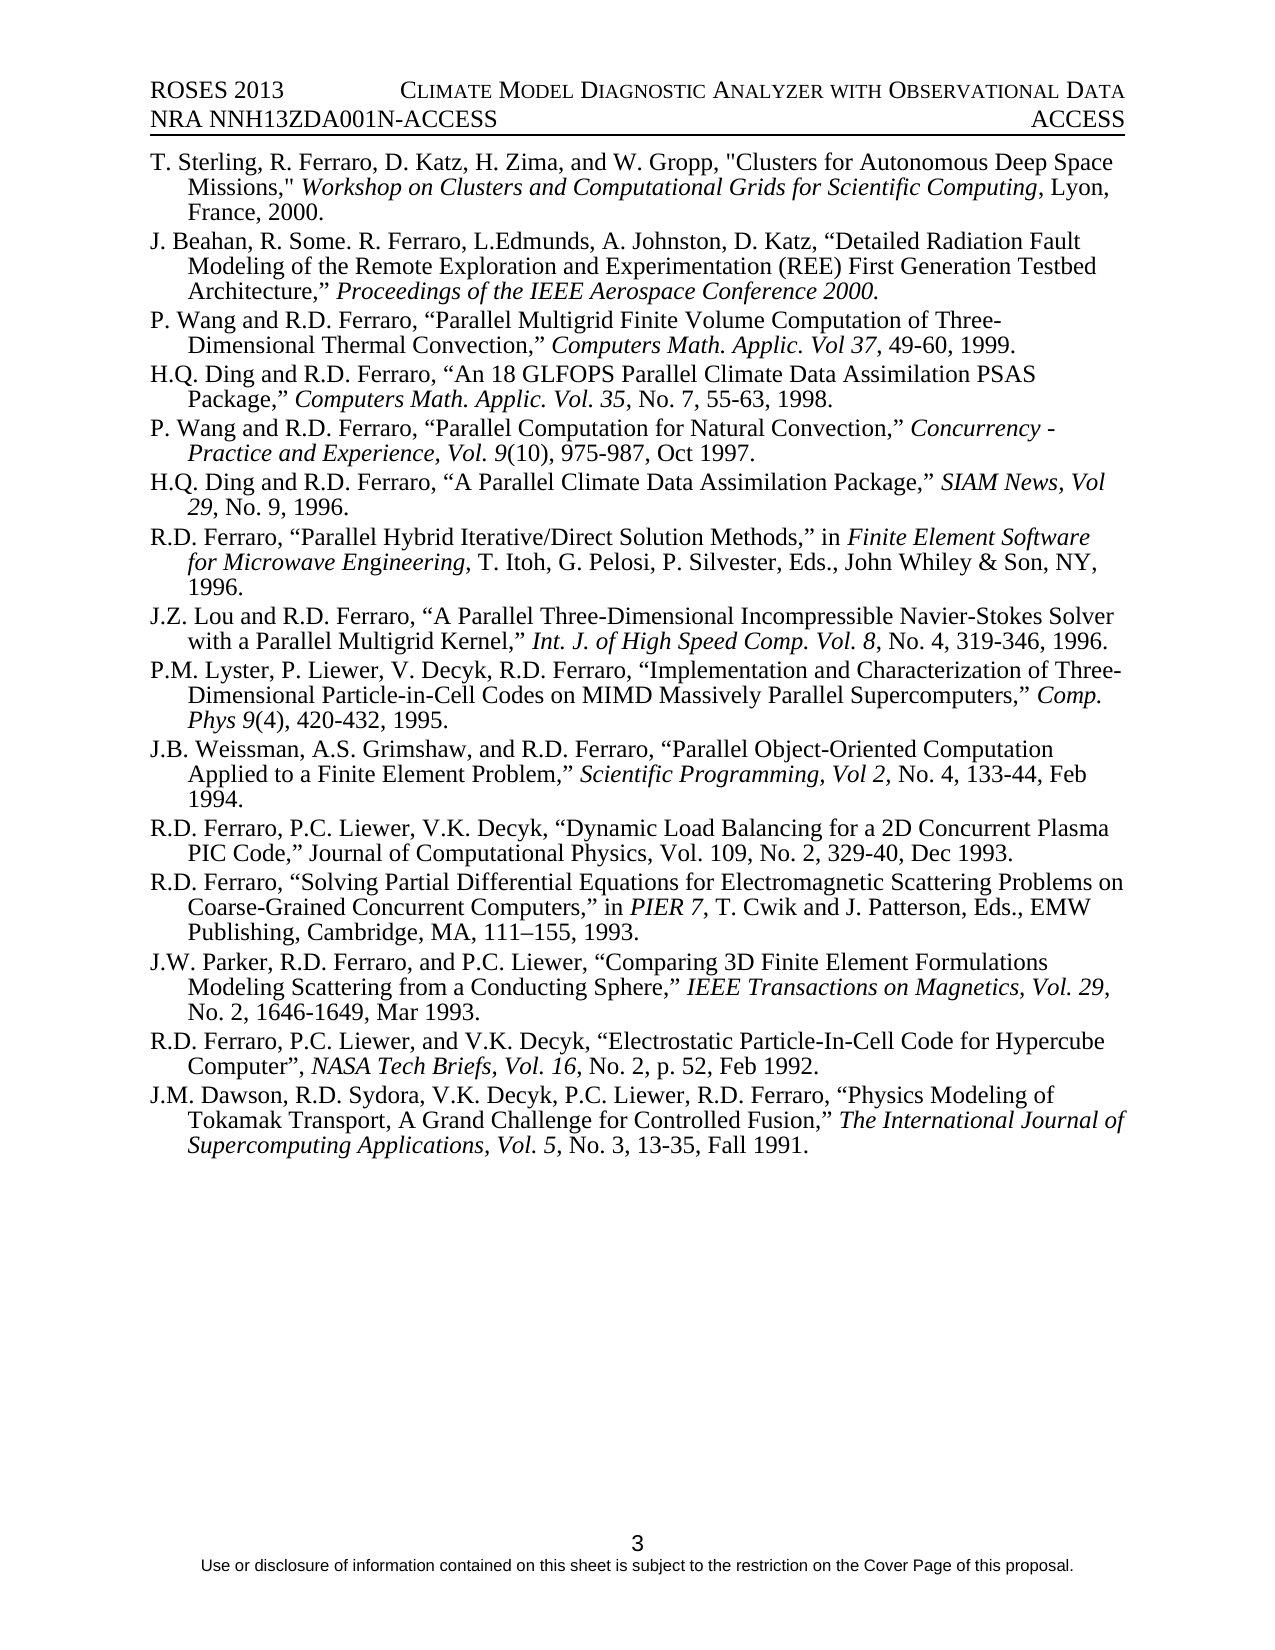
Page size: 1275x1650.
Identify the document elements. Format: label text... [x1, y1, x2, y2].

text R.D. Ferraro, “Parallel Hybrid Iterative/Direct Solution Methods,” in Finite Element Software for Microwave Engineering, T. Itoh, G. Pelosi, P. Silvester, Eds., John Whiley & Son, NY, 1996. [150, 525, 1125, 600]
text J.W. Parker, R.D. Ferraro, and P.C. Liewer, “Comparing 3D Finite Element Formulations Modeling Scattering from a Conducting Sphere,” IEEE Transactions on Magnetics, Vol. 29, No. 2, 1646-1649, Mar 1993. [150, 950, 1125, 1025]
text P.M. Lyster, P. Liewer, V. Decyk, R.D. Ferraro, “Implementation and Characterization of Three-Dimensional Particle-in-Cell Codes on MIMD Massively Parallel Supercomputers,” Comp. Phys 9(4), 420-432, 1995. [150, 658, 1125, 733]
text R.D. Ferraro, P.C. Liewer, and V.K. Decyk, “Electrostatic Particle-In-Cell Code for Hypercube Computer”, NASA Tech Briefs, Vol. 16, No. 2, p. 52, Feb 1992. [150, 1029, 1125, 1079]
text J.Z. Lou and R.D. Ferraro, “A Parallel Three-Dimensional Incompressible Navier-Stokes Solver with a Parallel Multigrid Kernel,” Int. J. of High Speed Comp. Vol. 8, No. 4, 319-346, 1996. [150, 604, 1125, 654]
text J.B. Weissman, A.S. Grimshaw, and R.D. Ferraro, “Parallel Object-Oriented Computation Applied to a Finite Element Problem,” Scientific Programming, Vol 2, No. 4, 133-44, Feb 1994. [150, 737, 1125, 812]
text P. Wang and R.D. Ferraro, “Parallel Multigrid Finite Volume Computation of Three-Dimensional Thermal Convection,” Computers Math. Applic. Vol 37, 49-60, 1999. [150, 308, 1125, 358]
text P. Wang and R.D. Ferraro, “Parallel Computation for Natural Convection,” Concurrency - Practice and Experience, Vol. 9(10), 975-987, Oct 1997. [150, 417, 1125, 467]
text H.Q. Ding and R.D. Ferraro, “A Parallel Climate Data Assimilation Package,” SIAM News, Vol 29, No. 9, 1996. [150, 471, 1125, 521]
text R.D. Ferraro, P.C. Liewer, V.K. Decyk, “Dynamic Load Balancing for a 2D Concurrent Plasma PIC Code,” Journal of Computational Physics, Vol. 109, No. 2, 329-40, Dec 1993. [150, 817, 1125, 867]
text T. Sterling, R. Ferraro, D. Katz, H. Zima, and W. Gropp, "Clusters for Autonomous Deep Space Missions," Workshop on Clusters and Computational Grids for Scientific Computing, Lyon, France, 2000. [150, 150, 1125, 225]
text R.D. Ferraro, “Solving Partial Differential Equations for Electromagnetic Scattering Problems on Coarse-Grained Concurrent Computers,” in PIER 7, T. Cwik and J. Patterson, Eds., EMW Publishing, Cambridge, MA, 111–155, 1993. [150, 871, 1125, 946]
text H.Q. Ding and R.D. Ferraro, “An 18 GLFOPS Parallel Climate Data Assimilation PSAS Package,” Computers Math. Applic. Vol. 35, No. 7, 55-63, 1998. [150, 362, 1125, 412]
text J.M. Dawson, R.D. Sydora, V.K. Decyk, P.C. Liewer, R.D. Ferraro, “Physics Modeling of Tokamak Transport, A Grand Challenge for Controlled Fusion,” The International Journal of Supercomputing Applications, Vol. 5, No. 3, 13-35, Fall 1991. [150, 1083, 1125, 1158]
text J. Beahan, R. Some. R. Ferraro, L.Edmunds, A. Johnston, D. Katz, “Detailed Radiation Fault Modeling of the Remote Exploration and Experimentation (REE) First Generation Testbed Architecture,” Proceedings of the IEEE Aerospace Conference 2000. [150, 229, 1125, 304]
